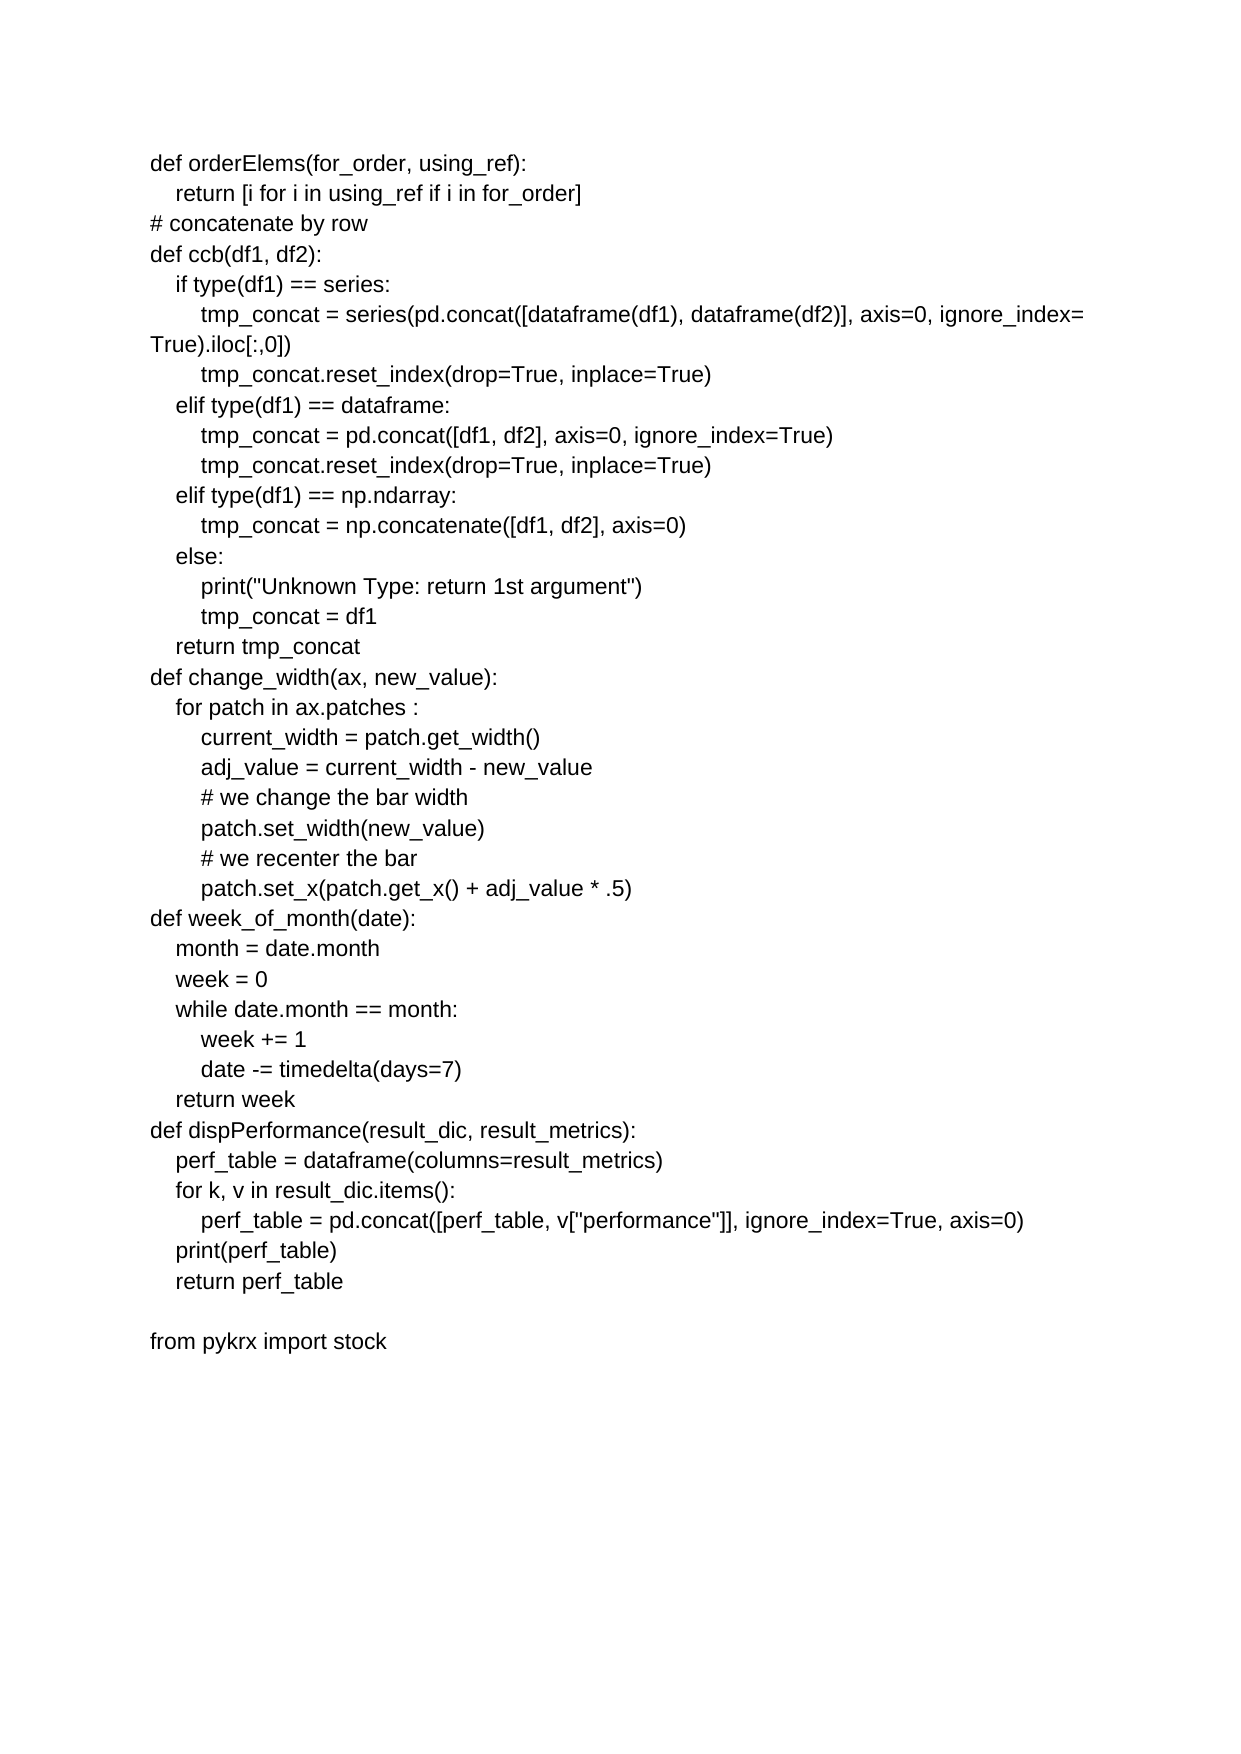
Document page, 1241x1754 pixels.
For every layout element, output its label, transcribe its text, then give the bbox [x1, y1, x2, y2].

text tmp_concat = df1 [150, 603, 1090, 629]
text return [i for i in using_ref if i in for_order] [150, 180, 1090, 207]
text for patch in ax.patches : [150, 694, 1090, 720]
text patch.set_width(new_value) [150, 814, 1090, 841]
text # we change the bar width [150, 784, 1090, 811]
text def orderElems(for_order, using_ref): [150, 150, 1090, 176]
text week = 0 [150, 966, 1090, 992]
text tmp_concat.reset_index(drop=True, inplace=True) [150, 361, 1090, 388]
text print("Unknown Type: return 1st argument") [150, 573, 1090, 599]
text adj_value = current_width - new_value [150, 754, 1090, 781]
text else: [150, 543, 1090, 569]
text while date.month == month: [150, 996, 1090, 1022]
text from pykrx import stock [150, 1328, 1090, 1354]
text perf_table = pd.concat([perf_table, v["performance"]], ignore_index=True, axis=0) [150, 1207, 1090, 1234]
text patch.set_x(patch.get_x() + adj_value * .5) [150, 875, 1090, 901]
text perf_table = dataframe(columns=result_metrics) [150, 1147, 1090, 1173]
text date -= timedelta(days=7) [150, 1056, 1090, 1083]
text def week_of_month(date): [150, 905, 1090, 932]
text current_width = patch.get_width() [150, 724, 1090, 750]
text month = date.month [150, 935, 1090, 962]
text week += 1 [150, 1026, 1090, 1052]
text tmp_concat = np.concatenate([df1, df2], axis=0) [150, 512, 1090, 539]
text def dispPerformance(result_dic, result_metrics): [150, 1117, 1090, 1143]
text print(perf_table) [150, 1237, 1090, 1264]
text def change_width(ax, new_value): [150, 663, 1090, 690]
text # concatenate by row [150, 210, 1090, 237]
text return tmp_concat [150, 633, 1090, 660]
text tmp_concat = pd.concat([df1, df2], axis=0, ignore_index=True) [150, 422, 1090, 448]
text if type(df1) == series: [150, 271, 1090, 297]
text return week [150, 1086, 1090, 1113]
text tmp_concat.reset_index(drop=True, inplace=True) [150, 452, 1090, 478]
text def ccb(df1, df2): [150, 241, 1090, 267]
text # we recenter the bar [150, 845, 1090, 871]
text elif type(df1) == np.ndarray: [150, 482, 1090, 509]
text for k, v in result_dic.items(): [150, 1177, 1090, 1203]
text elif type(df1) == dataframe: [150, 392, 1090, 418]
text return perf_table [150, 1268, 1090, 1294]
text tmp_concat = series(pd.concat([dataframe(df1), dataframe(df2)], axis=0, ignore_index=True).iloc[:,0]) [150, 301, 1090, 358]
